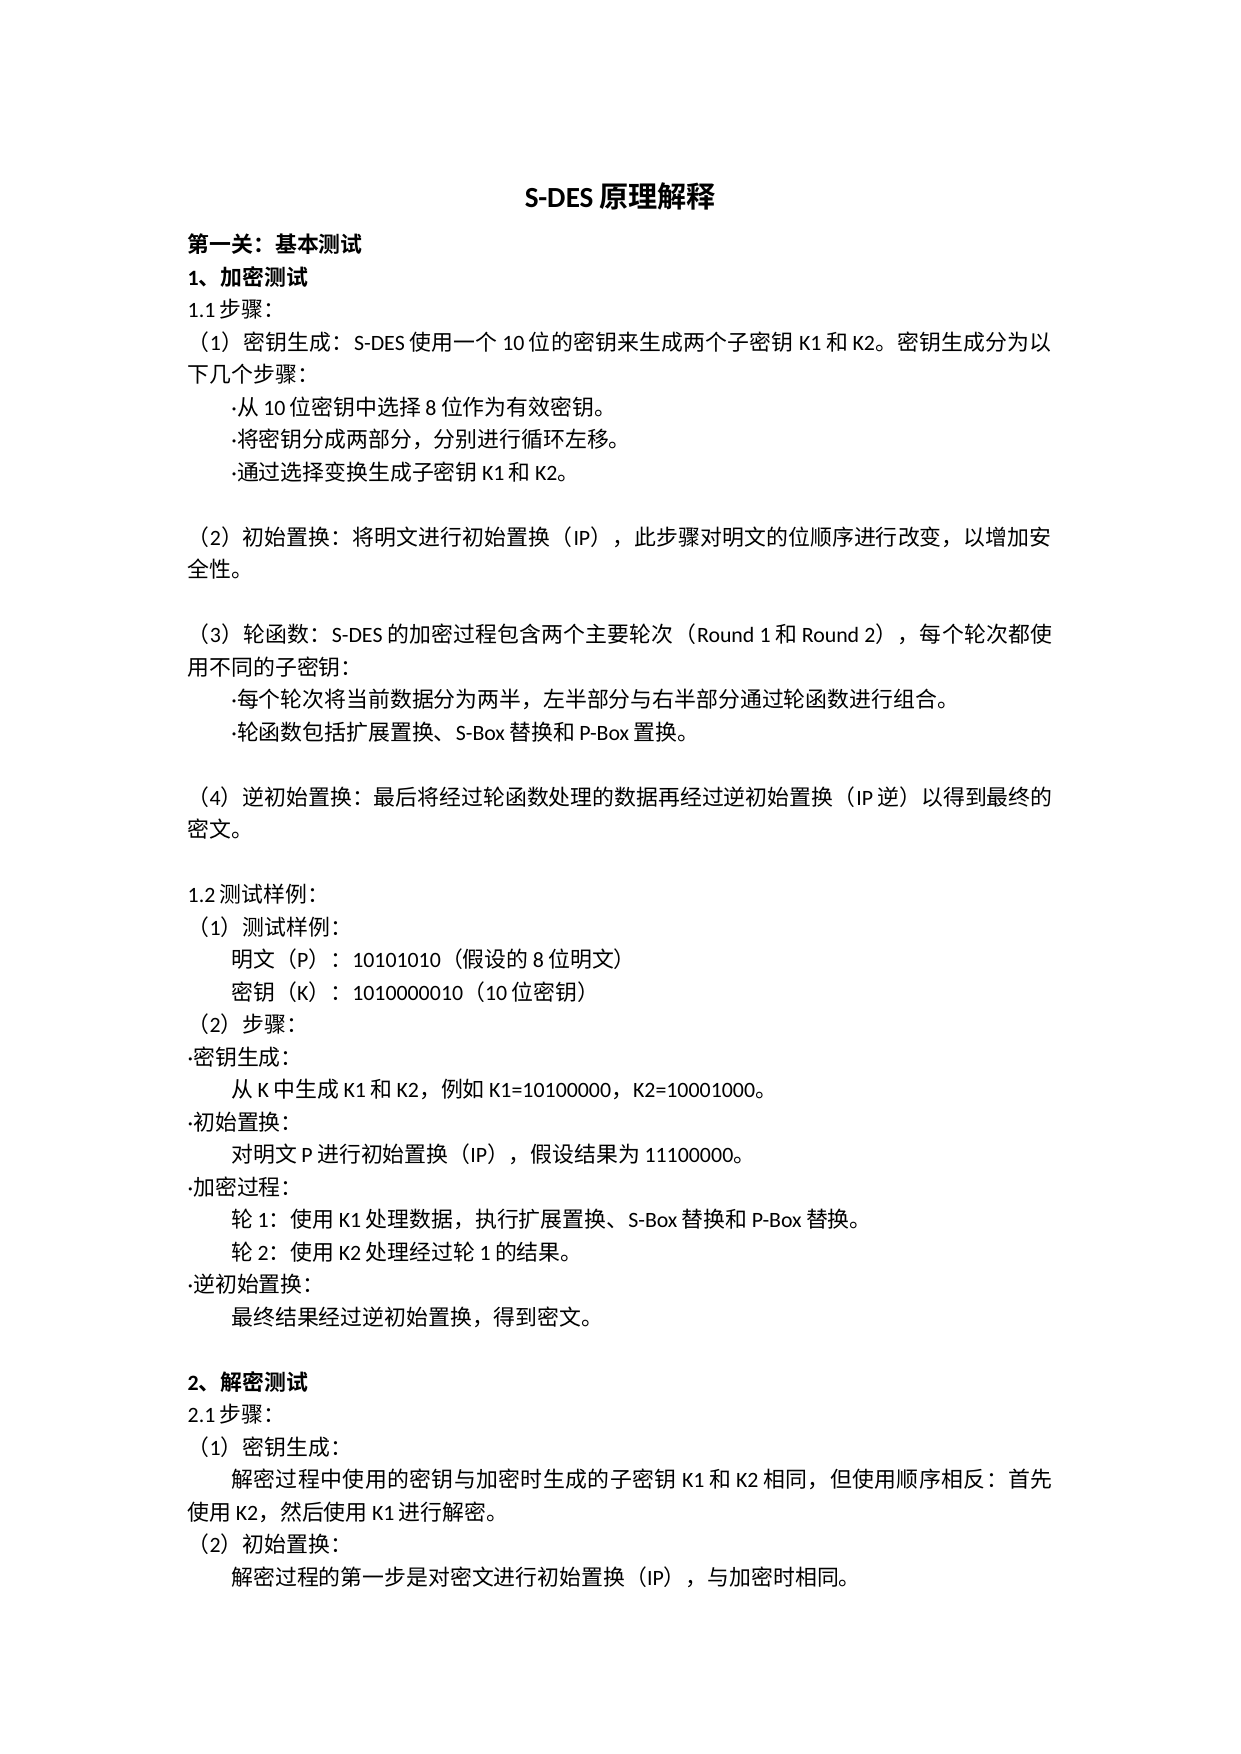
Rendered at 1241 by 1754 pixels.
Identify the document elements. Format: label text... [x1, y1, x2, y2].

text （1）密钥生成：S-DES使用一个10位的密钥来生成两个子密钥K1和K2。密钥生成分为以下几个步骤： [187, 324, 1053, 389]
list 密钥生成： [187, 1429, 1053, 1462]
text （2）步骤： [187, 1007, 1053, 1039]
list 2.1步骤： [187, 1397, 1053, 1429]
text 明文（P）：10101010（假设的8位明文） [187, 942, 1053, 974]
text 1、加密测试 [187, 259, 1053, 292]
text ·从10位密钥中选择8位作为有效密钥。 [187, 389, 1053, 422]
text ·将密钥分成两部分，分别进行循环左移。 [187, 422, 1053, 454]
text ·每个轮次将当前数据分为两半，左半部分与右半部分通过轮函数进行组合。 [187, 682, 1053, 714]
list 初始置换： [187, 1527, 1053, 1559]
text ·通过选择变换生成子密钥K1和K2。 [187, 454, 1053, 487]
text S-DES原理解释 [187, 162, 1053, 227]
text ·加密过程： [187, 1169, 1053, 1202]
text 轮1：使用K1处理数据，执行扩展置换、S-Box替换和P-Box替换。 [187, 1202, 1053, 1234]
text 密钥（K）：1010000010（10位密钥） [187, 974, 1053, 1007]
text 2、解密测试 [187, 1364, 1053, 1397]
text 1.1步骤： [187, 292, 1053, 324]
text （4）逆初始置换：最后将经过轮函数处理的数据再经过逆初始置换（IP逆）以得到最终的密文。 [187, 779, 1053, 844]
text 从K中生成K1和K2，例如K1=10100000，K2=10001000。 [187, 1072, 1053, 1104]
list 解密过程中使用的密钥与加密时生成的子密钥K1和K2相同，但使用顺序相反：首先使用K2，然后使用K1进行解密。 [187, 1462, 1053, 1527]
text ·初始置换： [187, 1104, 1053, 1137]
text ·逆初始置换： [187, 1267, 1053, 1299]
text 轮2：使用K2处理经过轮1的结果。 [187, 1234, 1053, 1267]
text 第一关：基本测试 [187, 227, 1053, 259]
text ·密钥生成： [187, 1039, 1053, 1072]
text （3）轮函数：S-DES的加密过程包含两个主要轮次（Round 1和Round 2），每个轮次都使用不同的子密钥： [187, 617, 1053, 682]
list 解密过程的第一步是对密文进行初始置换（IP），与加密时相同。 [187, 1559, 1053, 1592]
text ·轮函数包括扩展置换、S-Box替换和P-Box置换。 [187, 714, 1053, 747]
text 最终结果经过逆初始置换，得到密文。 [187, 1299, 1053, 1332]
text （2）初始置换：将明文进行初始置换（IP），此步骤对明文的位顺序进行改变，以增加安全性。 [187, 519, 1053, 584]
text 对明文P进行初始置换（IP），假设结果为11100000。 [187, 1137, 1053, 1169]
text 1.2测试样例： [187, 877, 1053, 909]
text （1）测试样例： [187, 909, 1053, 942]
